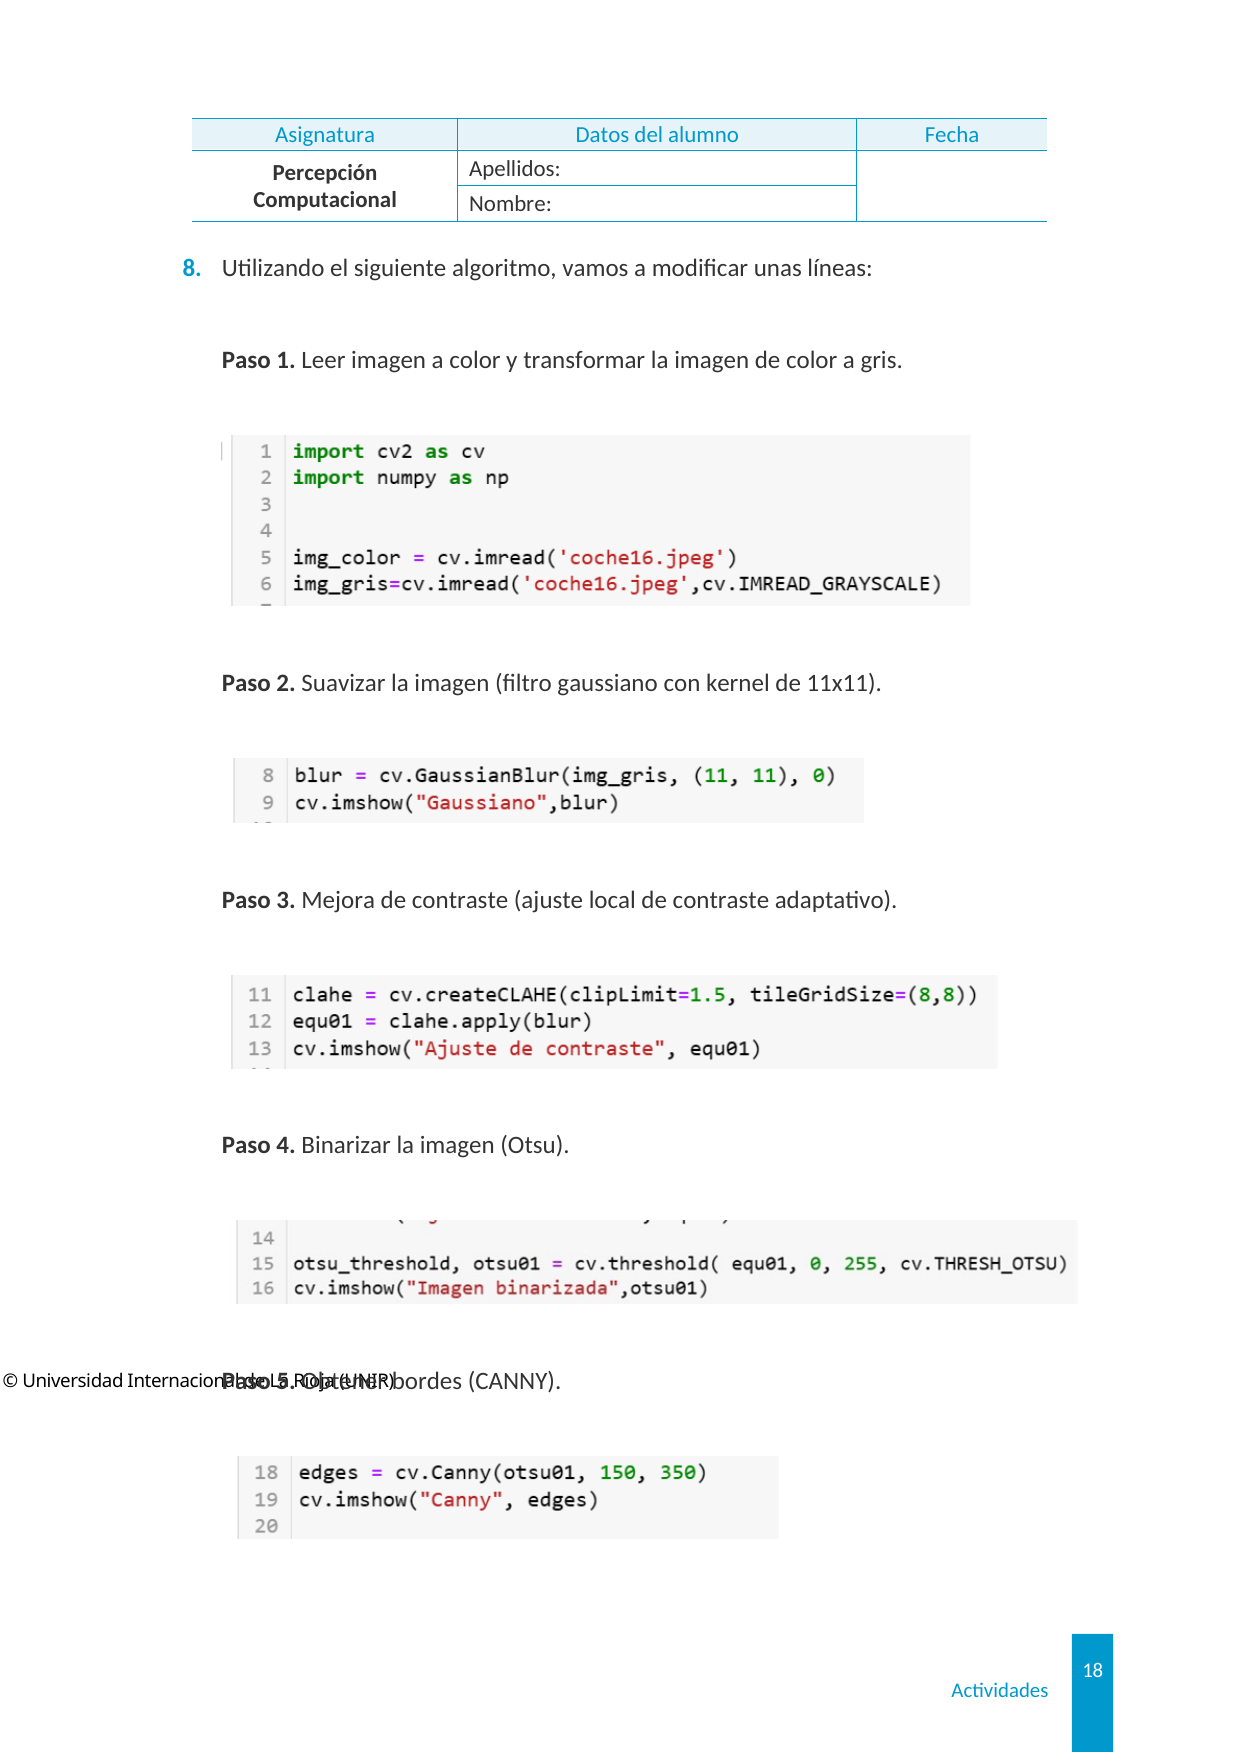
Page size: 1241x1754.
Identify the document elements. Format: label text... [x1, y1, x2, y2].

picture [221, 758, 865, 823]
list Paso 2. Suavizar la imagen (filtro gaussiano con kernel de 11x11). [222, 667, 1048, 697]
picture [221, 975, 998, 1069]
picture [221, 435, 971, 606]
list Utilizando el siguiente algoritmo, vamos a modificar unas líneas: [192, 252, 1048, 283]
picture [221, 1220, 1078, 1304]
list Paso 3. Mejora de contraste (ajuste local de contraste adaptativo). [222, 884, 1048, 914]
list Paso 1. Leer imagen a color y transformar la imagen de color a gris. [222, 344, 1048, 374]
list Paso 5. Obtener bordes (CANNY). [222, 1365, 1048, 1395]
picture [221, 1456, 779, 1539]
list Paso 4. Binarizar la imagen (Otsu). [222, 1129, 1048, 1159]
